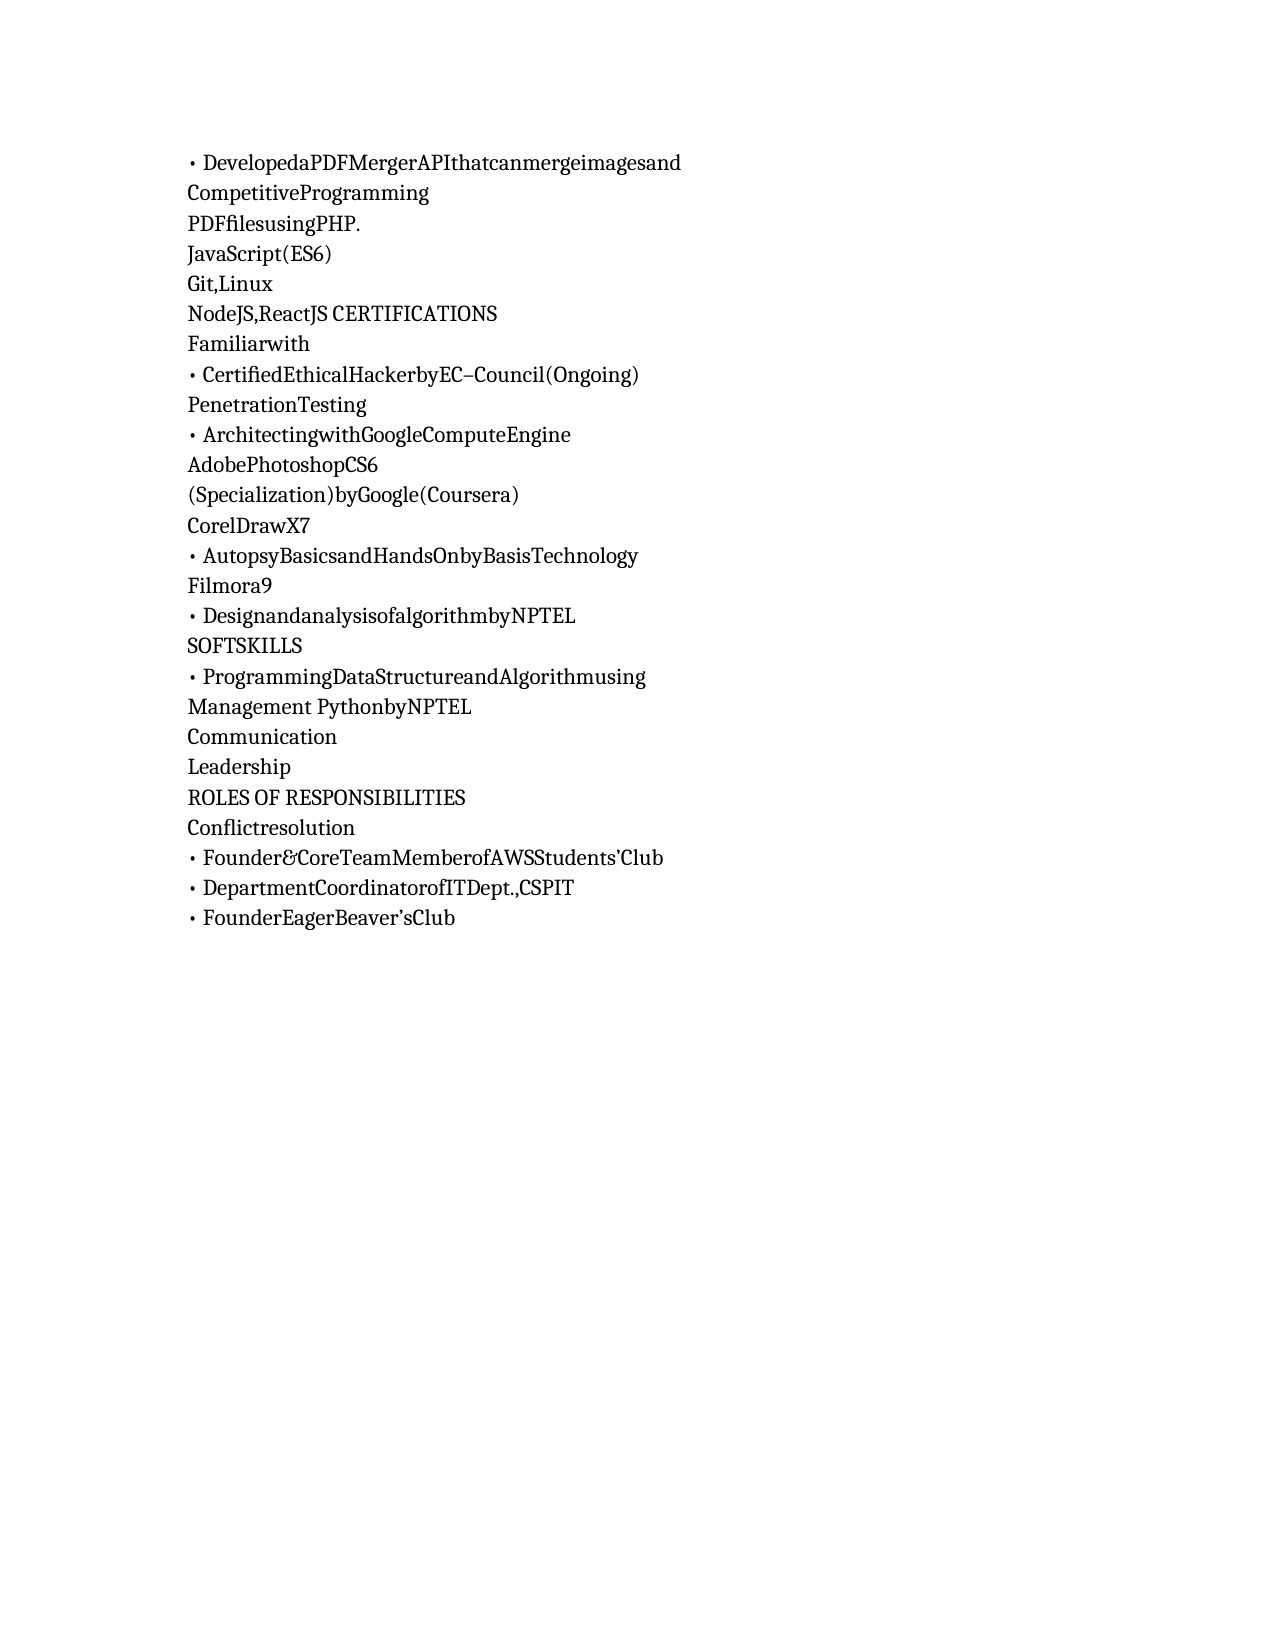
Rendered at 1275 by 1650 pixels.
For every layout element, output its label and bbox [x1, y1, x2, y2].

text [187, 150, 1087, 932]
